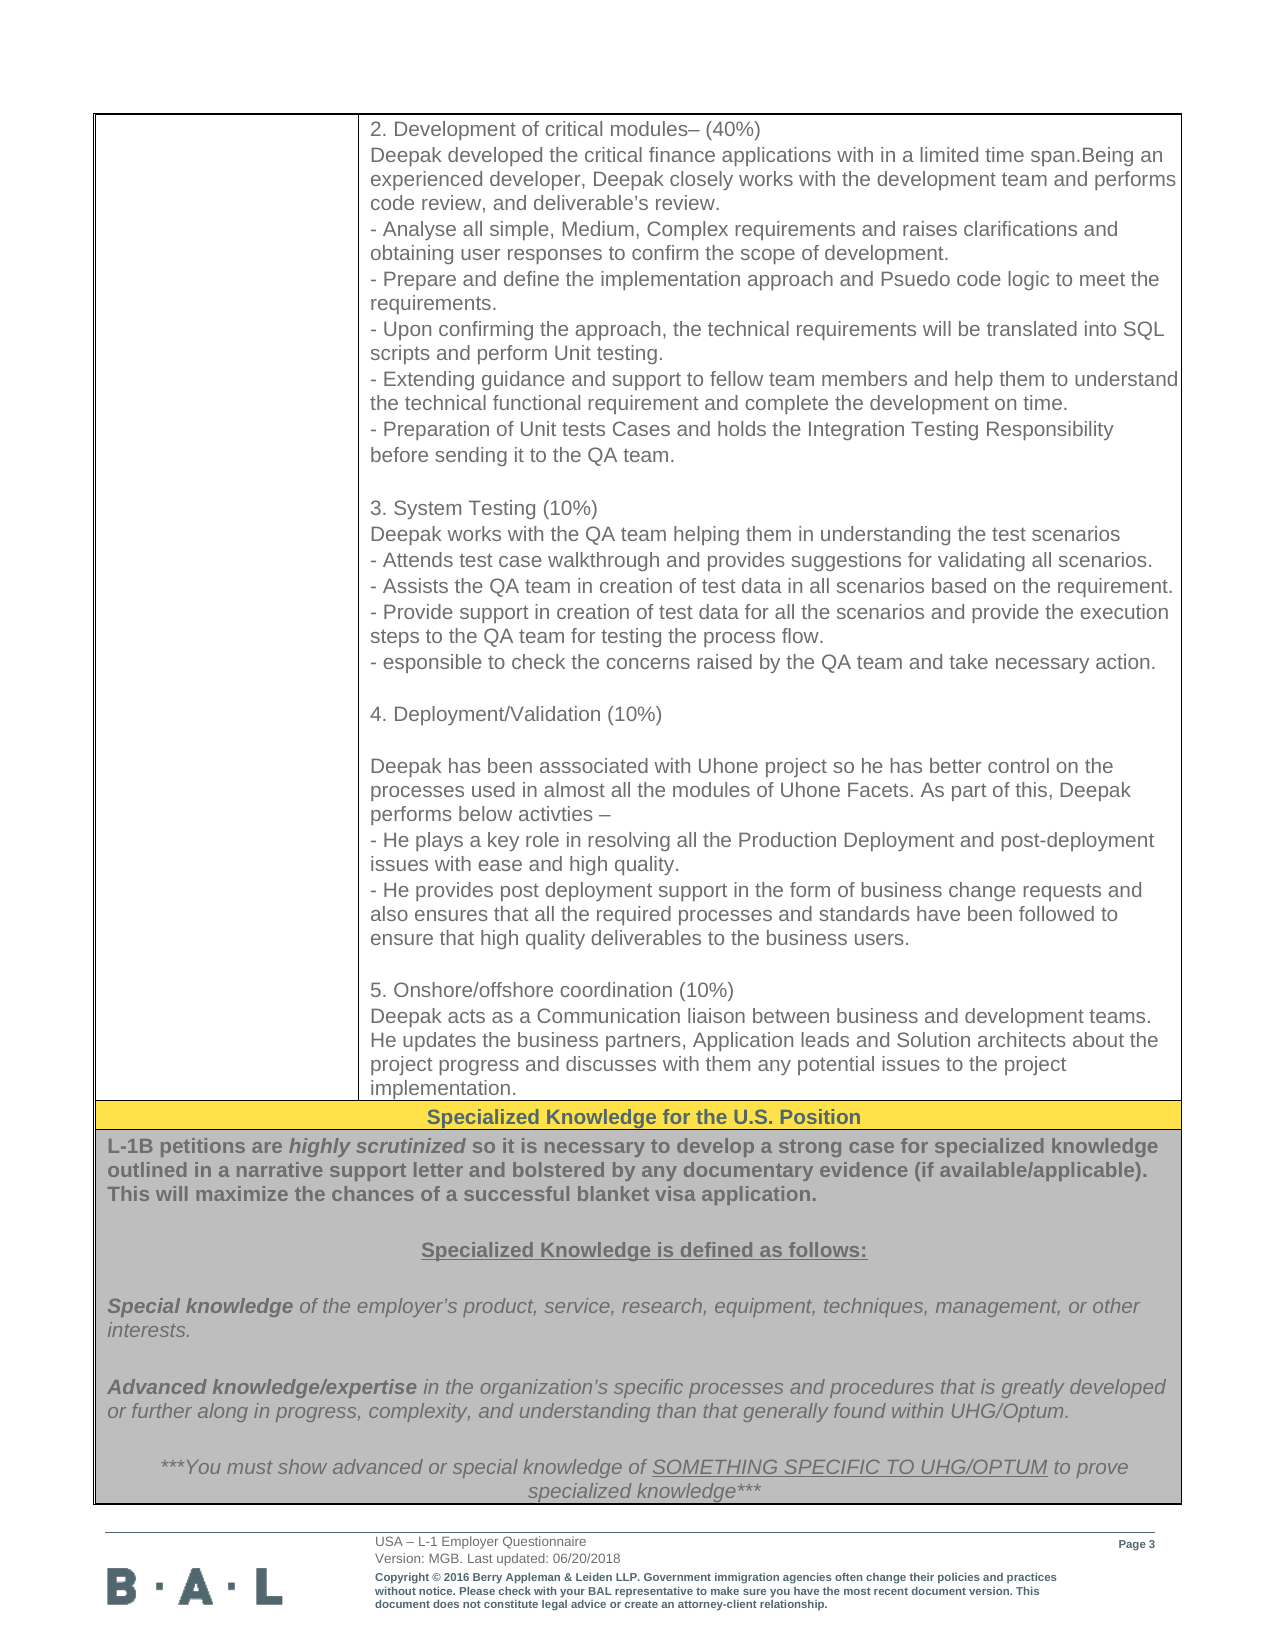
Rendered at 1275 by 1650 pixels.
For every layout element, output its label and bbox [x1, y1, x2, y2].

table_cell [359, 115, 1181, 1100]
picture [104, 1565, 292, 1612]
table_cell [96, 115, 358, 1100]
